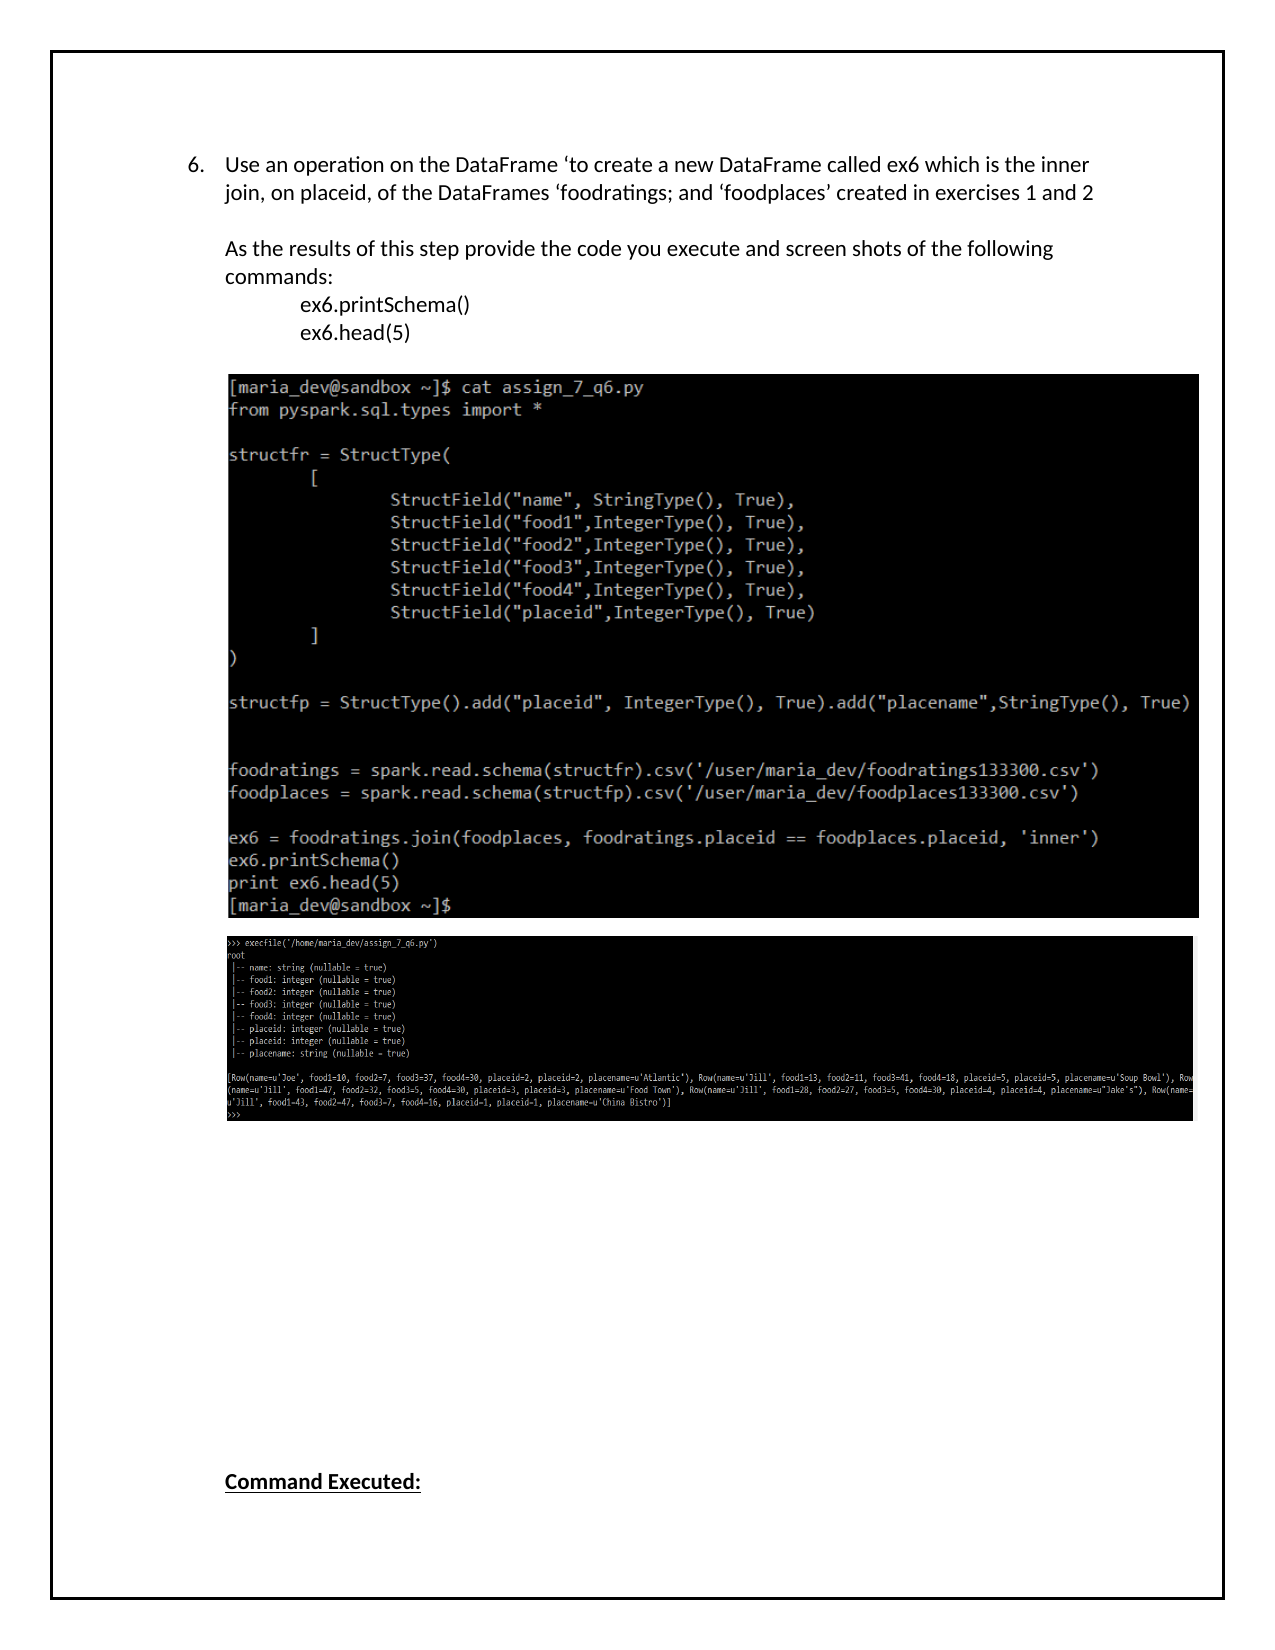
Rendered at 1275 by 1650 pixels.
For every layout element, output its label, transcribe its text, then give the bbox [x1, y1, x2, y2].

list Use an operation on the DataFrame ‘to create a new DataFrame called ex6 which is the inner join, on placeid, of the DataFrames ‘foodratings; and ‘foodplaces’ created in exercises 1 and 2 [187, 150, 1125, 206]
text Command Executed: [150, 1467, 1125, 1496]
picture [225, 374, 1199, 918]
text ex6.head(5) [225, 318, 1125, 346]
picture [225, 936, 1198, 1121]
text ex6.printSchema() [225, 290, 1125, 318]
text As the results of this step provide the code you execute and screen shots of the following commands: [225, 234, 1125, 290]
